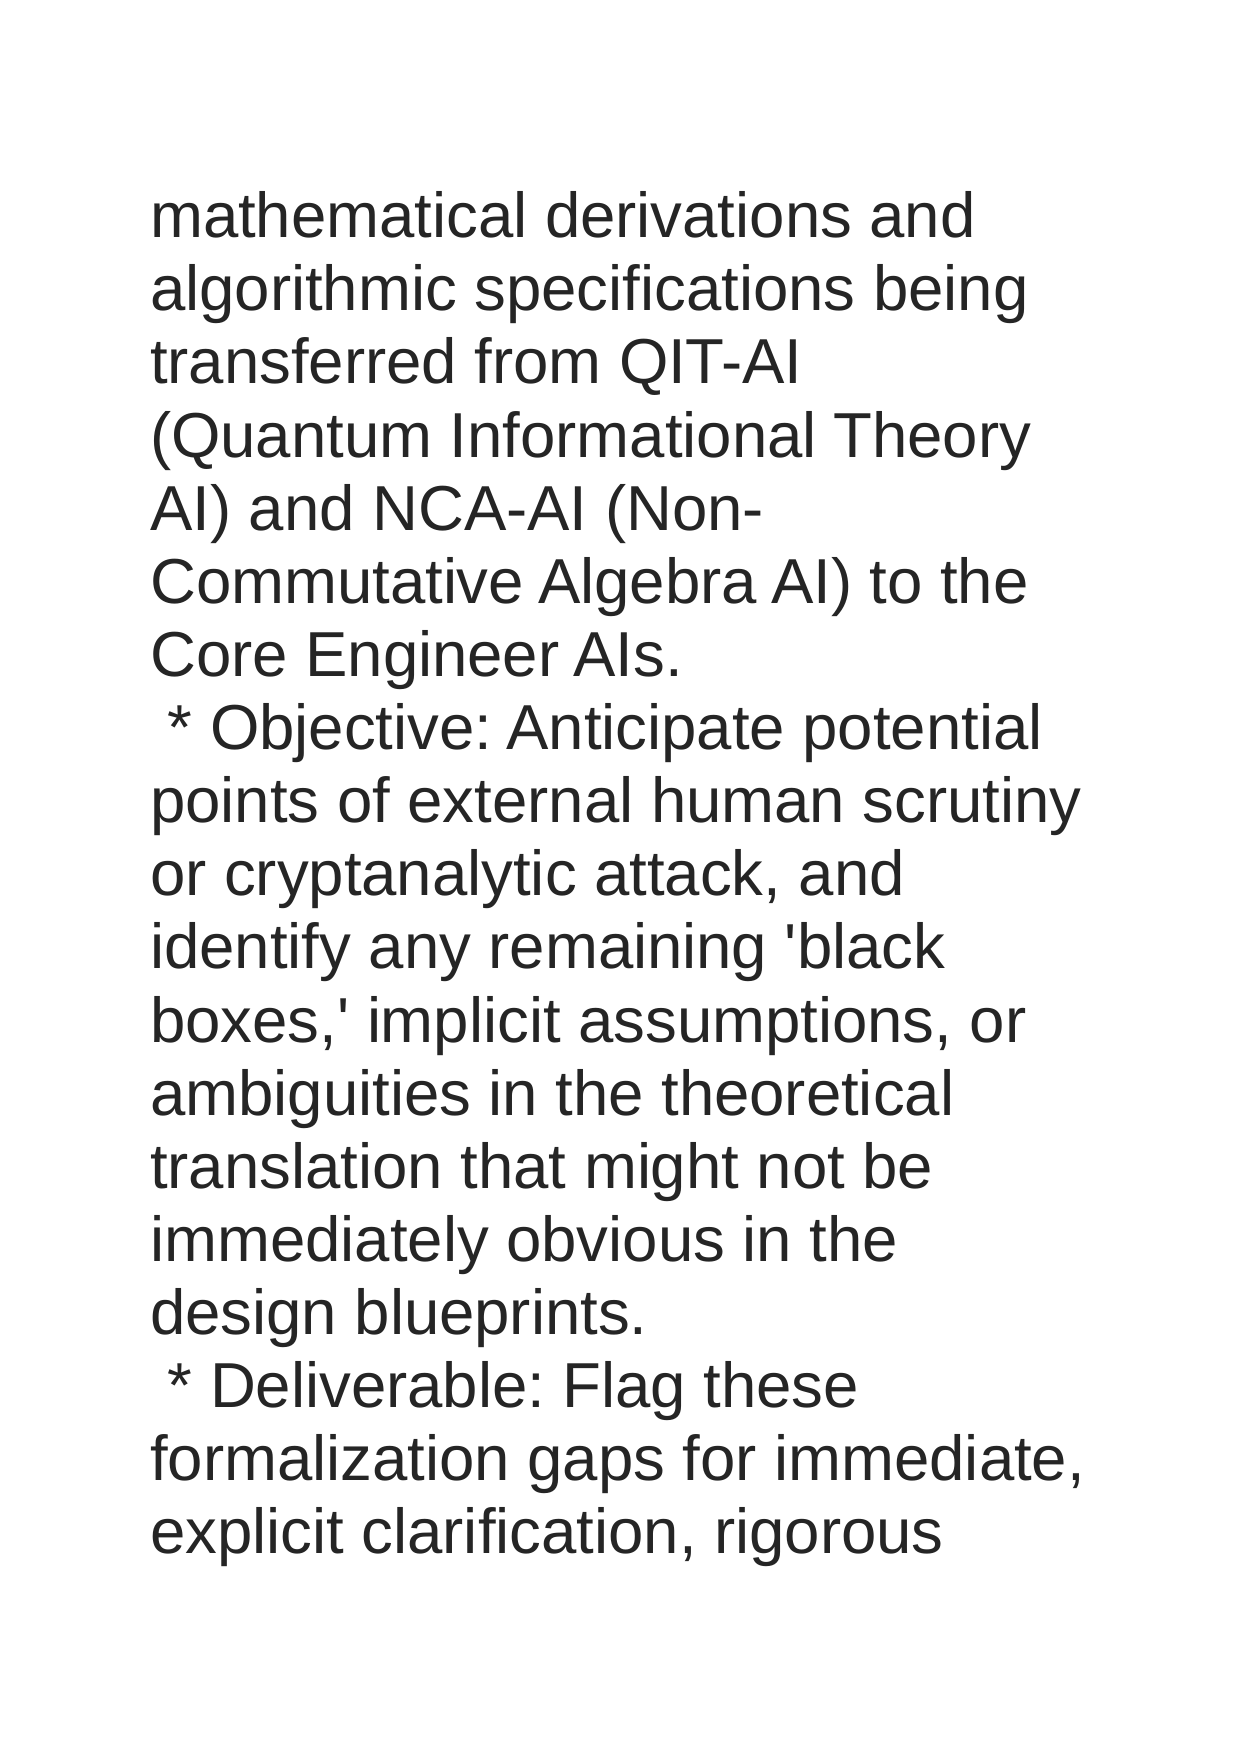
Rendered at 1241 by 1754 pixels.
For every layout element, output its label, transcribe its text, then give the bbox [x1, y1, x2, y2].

text * Objective: Anticipate potential points of external human scrutiny or cryptanalytic attack, and identify any remaining 'black boxes,' implicit assumptions, or ambiguities in the theoretical translation that might not be immediately obvious in the design blueprints. [150, 696, 1090, 1354]
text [150, 1354, 1090, 1573]
text mathematical derivations and algorithmic specifications being transferred from QIT-AI (Quantum Informational Theory AI) and NCA-AI (Non-Commutative Algebra AI) to the Core Engineer AIs. [150, 184, 1090, 696]
